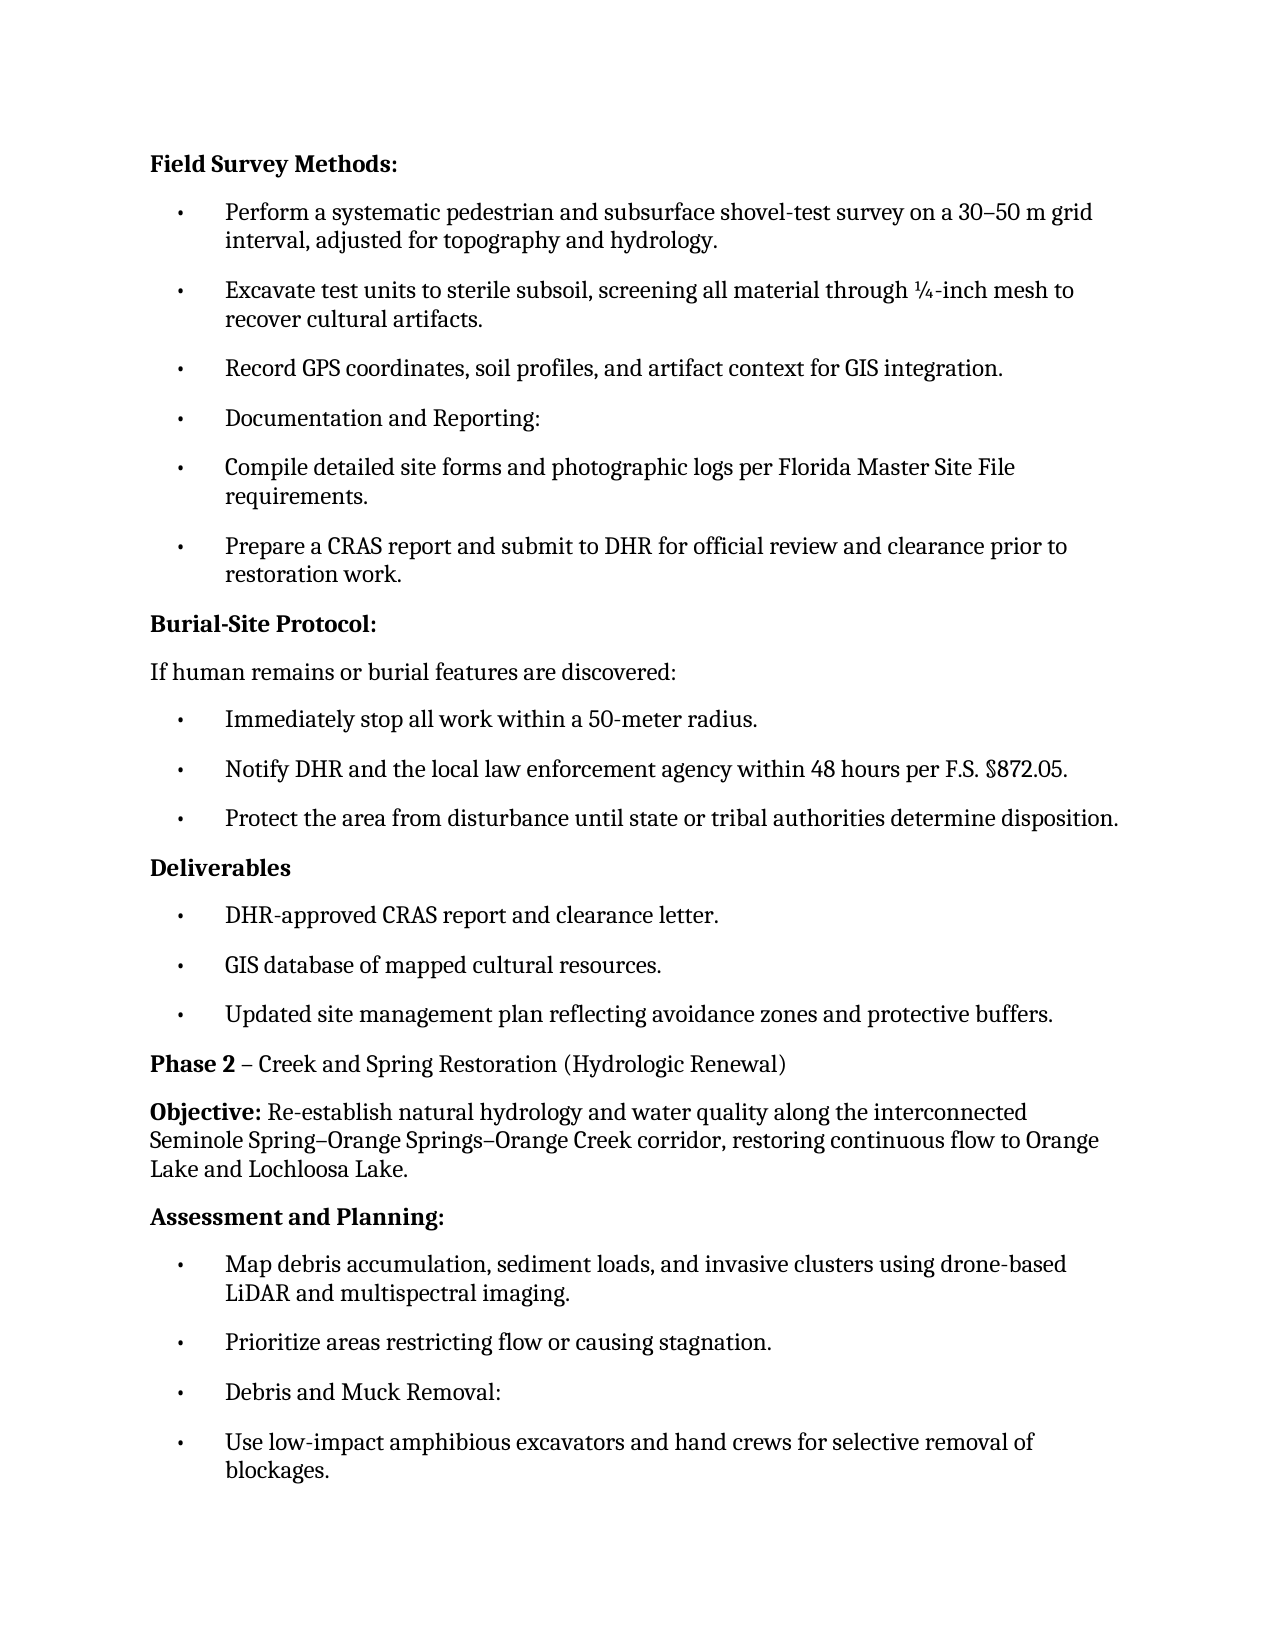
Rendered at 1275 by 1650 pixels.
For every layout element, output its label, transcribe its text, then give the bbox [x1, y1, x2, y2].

list Perform a systematic pedestrian and subsurface shovel-test survey on a 30–50 m grid interval, adjusted for topography and hydrology. [175, 197, 1125, 255]
text If human remains or burial features are discovered: [150, 657, 1125, 686]
text Phase 2 – Creek and Spring Restoration (Hydrologic Renewal) [150, 1050, 1125, 1079]
text Burial-Site Protocol: [150, 610, 1125, 639]
text Field Survey Methods: [150, 150, 1125, 179]
list Updated site management plan reflecting avoidance zones and protective buffers. [175, 1000, 1125, 1029]
list Excavate test units to sterile subsoil, screening all material through ¼-inch mesh to recover cultural artifacts. [175, 276, 1125, 333]
list Protect the area from disturbance until state or tribal authorities determine disposition. [175, 804, 1125, 833]
text Objective: Re-establish natural hydrology and water quality along the interconnected Seminole Spring–Orange Springs–Orange Creek corridor, restoring continuous flow to Orange Lake and Lochloosa Lake. [150, 1097, 1125, 1184]
list Immediately stop all work within a 50-meter radius. [175, 705, 1125, 734]
text Deliverables [150, 854, 1125, 882]
list Map debris accumulation, sediment loads, and invasive clusters using drone-based LiDAR and multispectral imaging. [175, 1250, 1125, 1307]
list Documentation and Reporting: [175, 404, 1125, 432]
list DHR-approved CRAS report and clearance letter. [175, 901, 1125, 930]
list Prioritize areas restricting flow or causing stagnation. [175, 1328, 1125, 1357]
list Record GPS coordinates, soil profiles, and artifact context for GIS integration. [175, 354, 1125, 383]
list GIS database of mapped cultural resources. [175, 951, 1125, 979]
list Prepare a CRAS report and submit to DHR for official review and clearance prior to restoration work. [175, 532, 1125, 589]
list Use low-impact amphibious excavators and hand crews for selective removal of blockages. [175, 1427, 1125, 1485]
list Compile detailed site forms and photographic logs per Florida Master Site File requirements. [175, 453, 1125, 511]
list Debris and Muck Removal: [175, 1378, 1125, 1407]
text Assessment and Planning: [150, 1202, 1125, 1231]
list Notify DHR and the local law enforcement agency within 48 hours per F.S. §872.05. [175, 754, 1125, 783]
